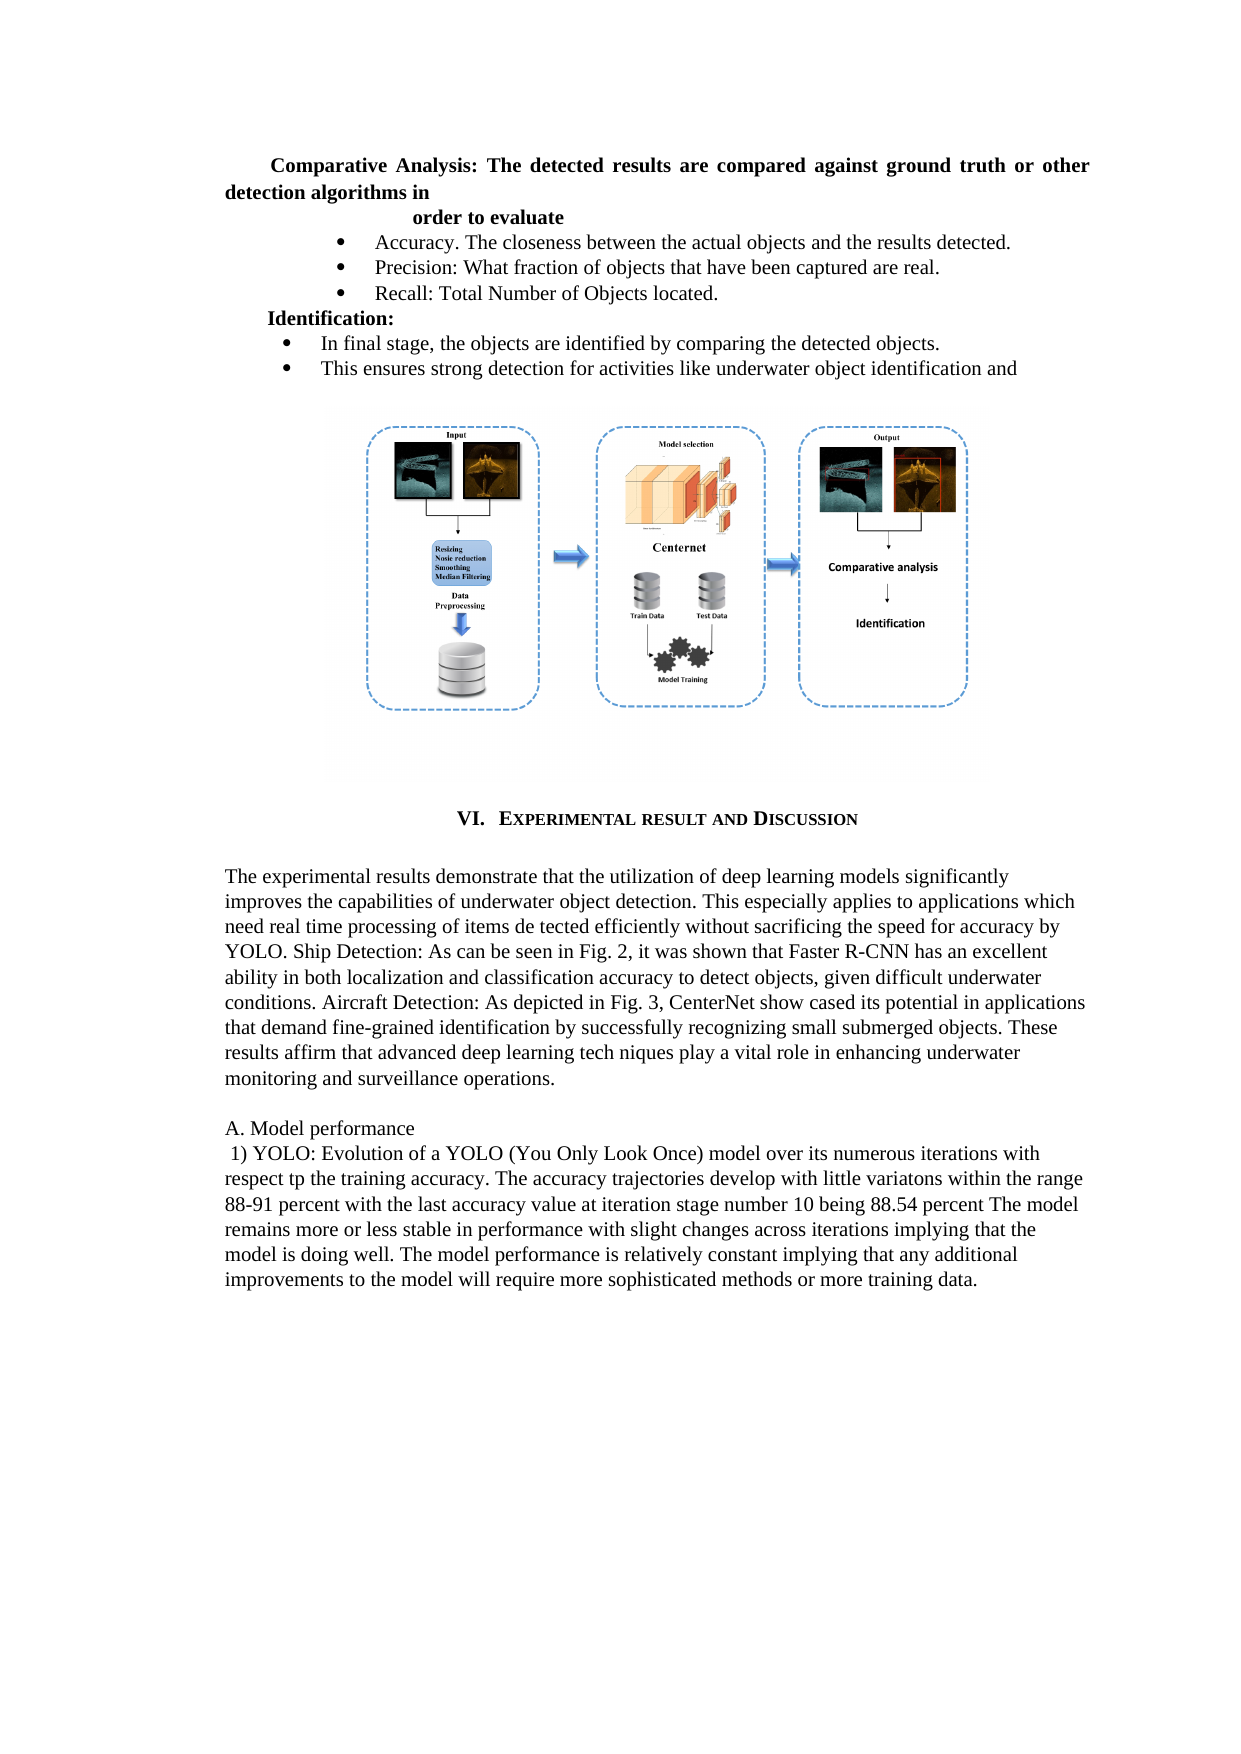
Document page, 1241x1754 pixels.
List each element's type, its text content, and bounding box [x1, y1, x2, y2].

text 1) YOLO: Evolution of a YOLO (You Only Look Once) model over its numerous iterations with respect tp the training accuracy. The accuracy trajectories develop with little variatons within the range 88-91 percent with the last accuracy value at iteration stage number 10 being 88.54 percent The model remains more or less stable in performance with slight changes across iterations implying that the model is doing well. The model performance is relatively constant implying that any additional improvements to the model will require more sophisticated methods or more training data. [224, 1141, 1090, 1291]
list This ensures strong detection for activities like underwater object identification and [283, 356, 1090, 380]
list In final stage, the objects are identified by comparing the detected objects. [283, 331, 1090, 355]
list Recall: Total Number of Objects located. [337, 280, 1090, 304]
text order to evaluate [224, 205, 1090, 229]
text  Comparative Analysis: The detected results are compared against ground truth or other detection algorithms in [224, 150, 1090, 204]
text The experimental results demonstrate that the utilization of deep learning models significantly improves the capabilities of underwater object detection. This especially applies to applications which need real time processing of items de tected efficiently without sacrificing the speed for accuracy by YOLO. Ship Detection: As can be seen in Fig. 2, it was shown that Faster R-CNN has an excellent ability in both localization and classification accuracy to detect objects, given difficult underwater conditions. Aircraft Detection: As depicted in Fig. 3, CenterNet show cased its potential in applications that demand fine-grained identification by successfully recognizing small submerged objects. These results affirm that advanced deep learning tech niques play a vital role in enhancing underwater monitoring and surveillance operations. [224, 864, 1090, 1089]
list Accuracy. The closeness between the actual objects and the results detected. [337, 230, 1090, 254]
list Precision: What fraction of objects that have been captured are real. [337, 255, 1090, 279]
text A. Model performance [224, 1116, 1090, 1140]
subtitle Experimental result and Discussion [224, 806, 1090, 830]
text  Identification: [224, 306, 1090, 330]
picture [324, 406, 991, 782]
